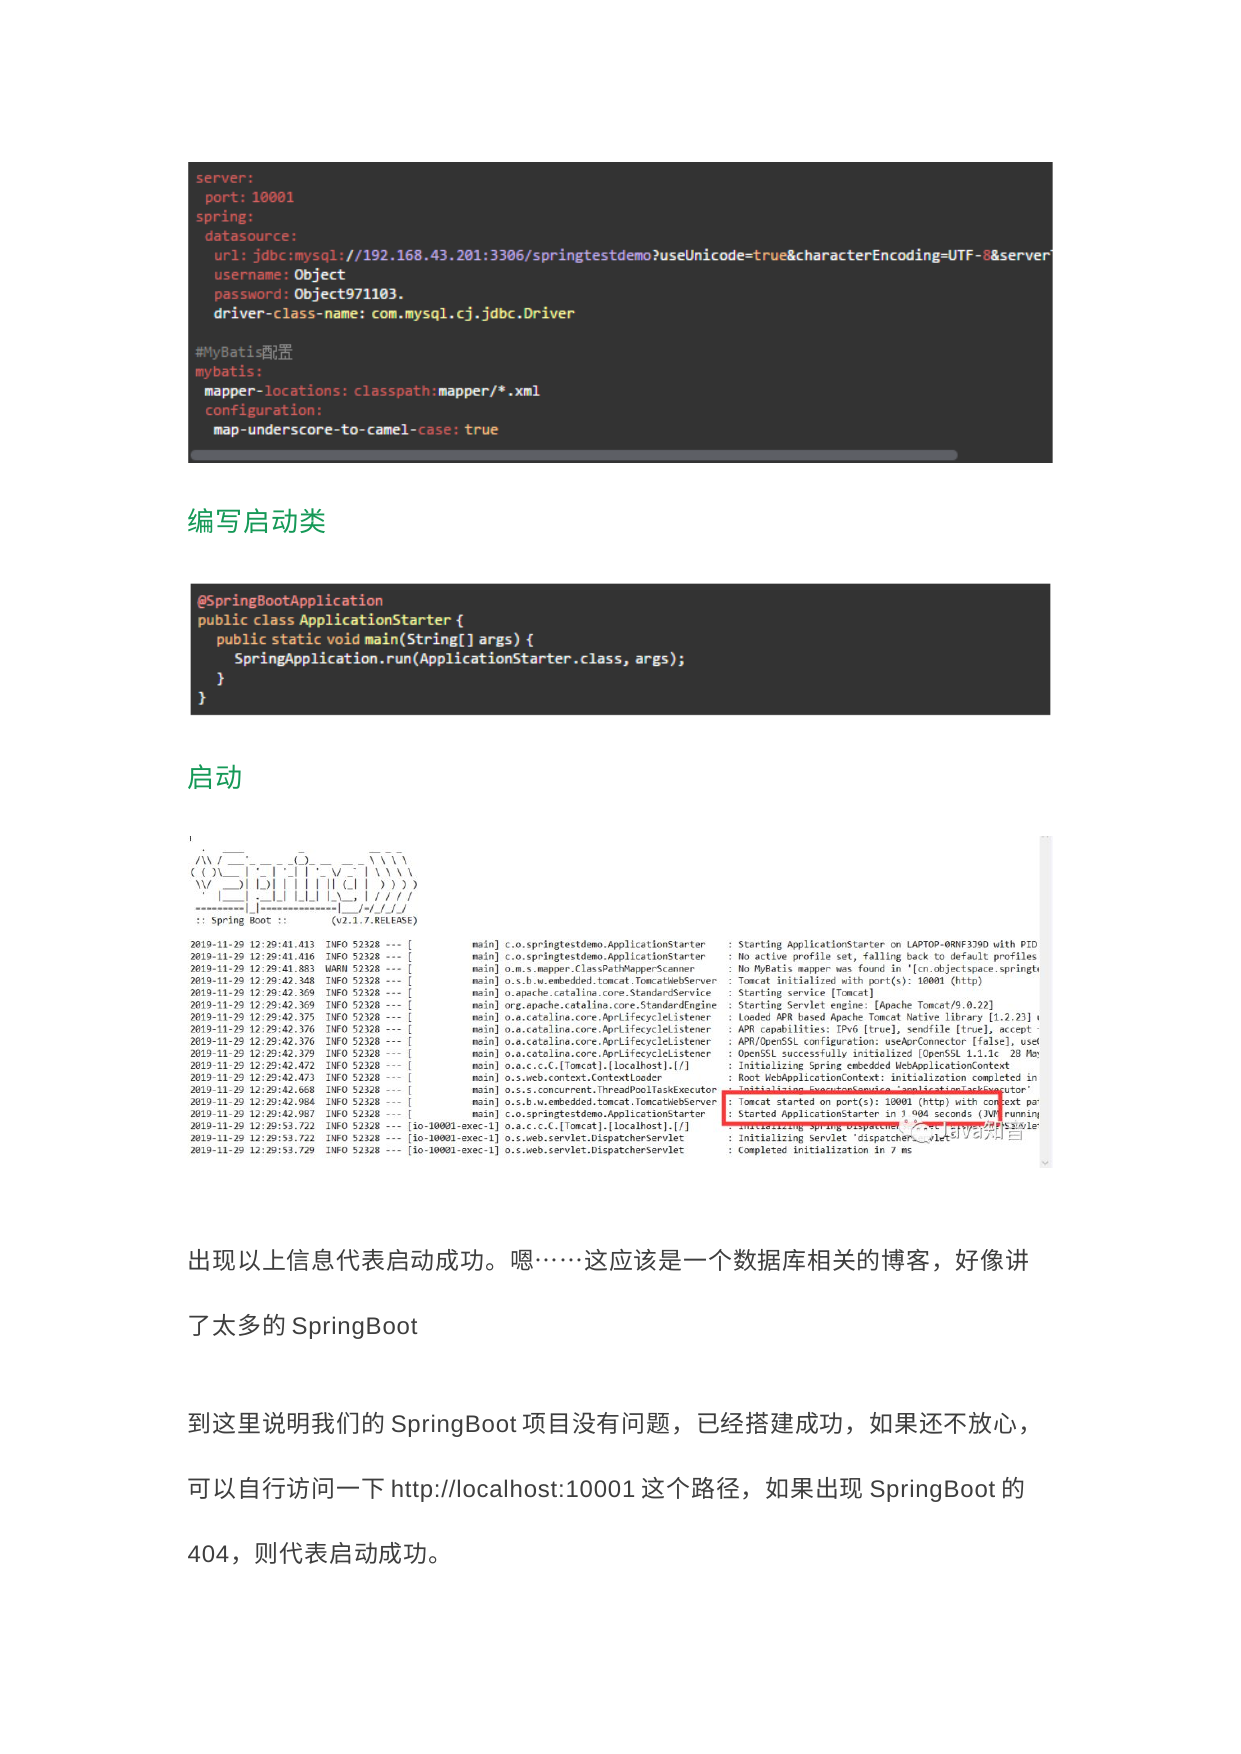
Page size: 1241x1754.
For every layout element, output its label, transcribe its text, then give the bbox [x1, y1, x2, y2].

subtitle 启动 [187, 743, 1053, 808]
picture [187, 162, 1053, 463]
subtitle 编写启动类 [187, 487, 1053, 552]
picture [187, 580, 1053, 719]
text 到这里说明我们的SpringBoot项目没有问题，已经搭建成功，如果还不放心，可以自行访问一下http://localhost:10001这个路径，如果出现SpringBoot的404，则代表启动成功。 [187, 1389, 1053, 1584]
text 出现以上信息代表启动成功。嗯……这应该是一个数据库相关的博客，好像讲了太多的SpringBoot [187, 1227, 1053, 1357]
picture [187, 836, 1053, 1168]
